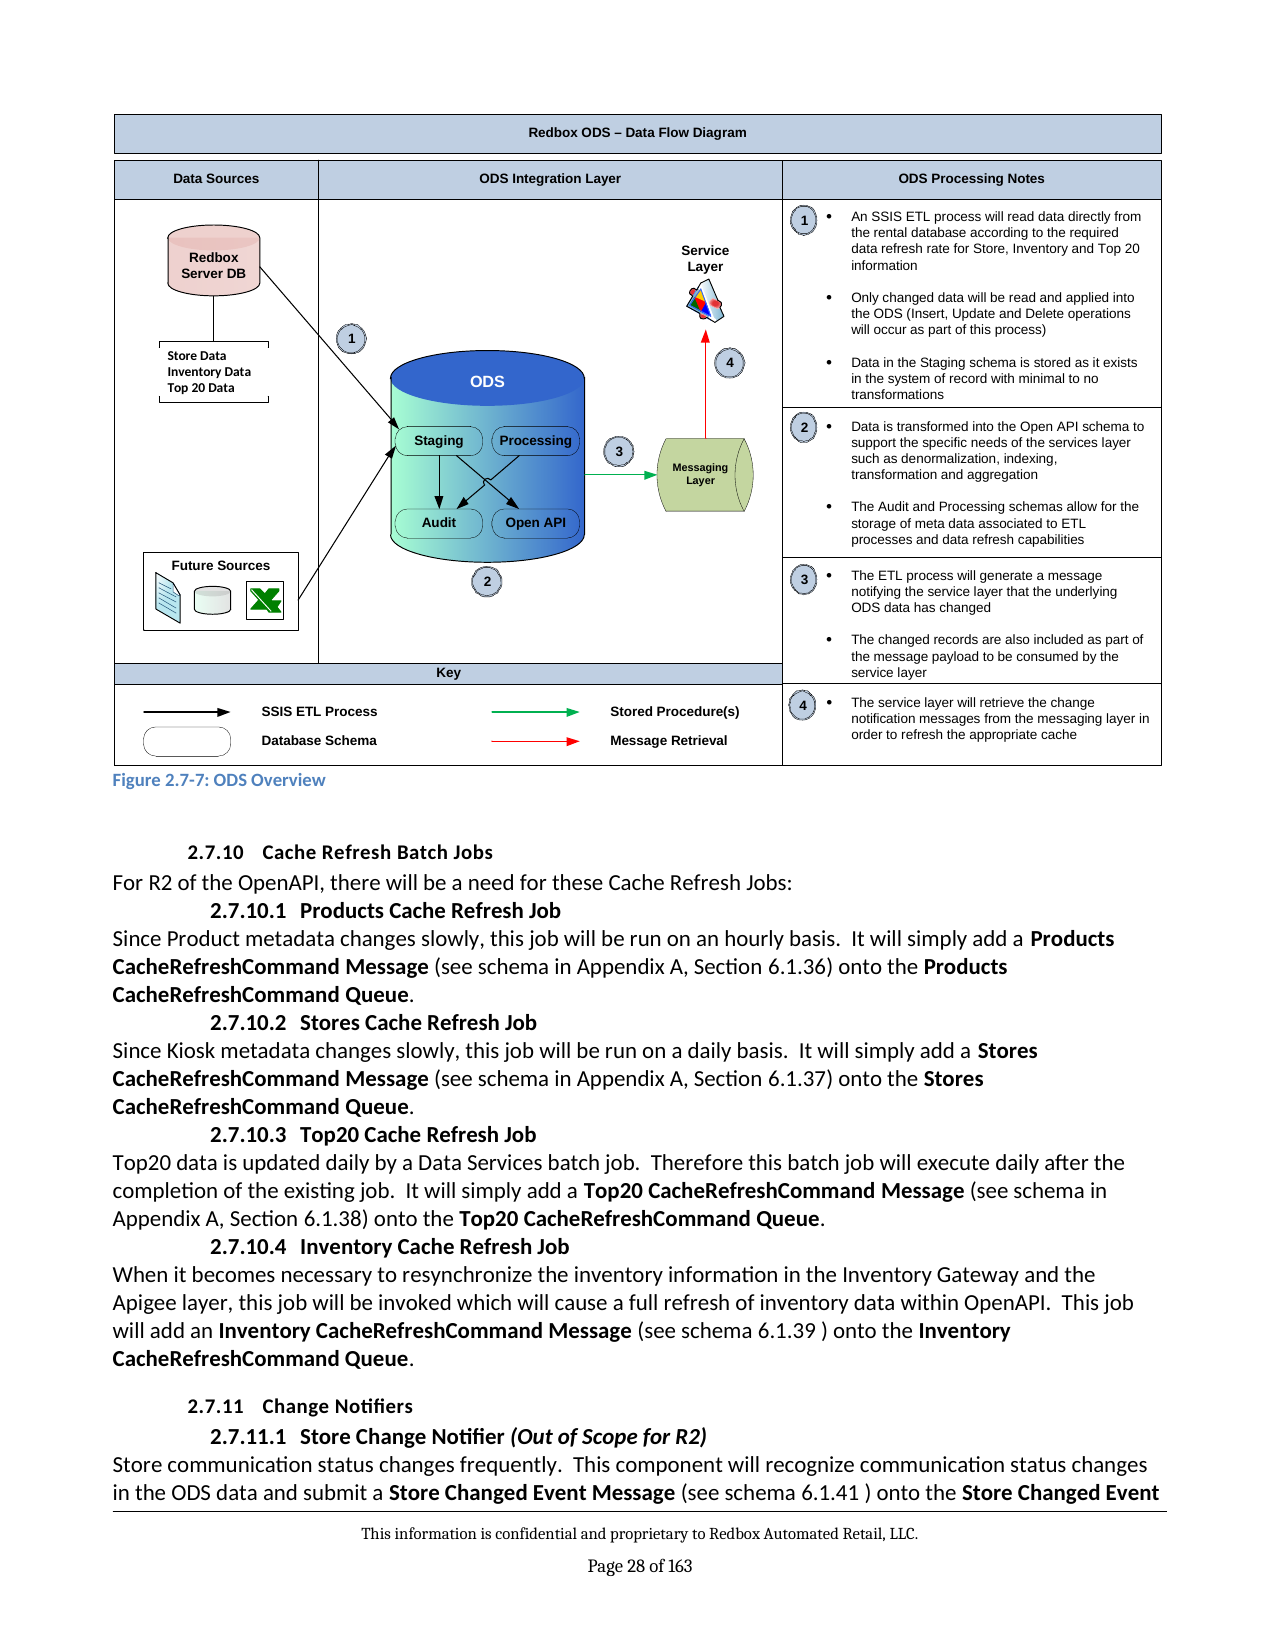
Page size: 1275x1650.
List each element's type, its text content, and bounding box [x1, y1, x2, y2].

subtitle Stores Cache Refresh Job [210, 1008, 1162, 1036]
text Top20 data is updated daily by a Data Services batch job. Therefore this batch job will execute daily after the completion of the existing job. It will simply add a Top20 CacheRefreshCommand Message (see schema in Appendix A, Section 6.1.38) onto the Top20 CacheRefreshCommand Queue. [112, 1148, 1162, 1232]
text For R2 of the OpenAPI, there will be a need for these Cache Refresh Jobs: [112, 868, 1162, 896]
subtitle Products Cache Refresh Job [210, 896, 1162, 924]
text Figure 2.7-1: ODS Overview [112, 768, 1162, 791]
text Since Kiosk metadata changes slowly, this job will be run on a daily basis. It will simply add a Stores CacheRefreshCommand Message (see schema in Appendix A, Section 6.1.37) onto the Stores CacheRefreshCommand Queue. [112, 1036, 1162, 1120]
subtitle Top20 Cache Refresh Job [210, 1120, 1162, 1148]
subtitle Change Notifiers [187, 1393, 1162, 1419]
subtitle Inventory Cache Refresh Job [210, 1232, 1162, 1260]
subtitle Cache Refresh Batch Jobs [187, 839, 1162, 865]
text Since Product metadata changes slowly, this job will be run on an hourly basis. It will simply add a Products CacheRefreshCommand Message (see schema in Appendix A, Section 6.1.36) onto the Products CacheRefreshCommand Queue. [112, 924, 1162, 1008]
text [112, 1450, 1162, 1506]
text When it becomes necessary to resynchronize the inventory information in the Inventory Gateway and the Apigee layer, this job will be invoked which will cause a full refresh of inventory data within OpenAPI. This job will add an Inventory CacheRefreshCommand Message (see schema 6.1.39 ) onto the Inventory CacheRefreshCommand Queue. [112, 1260, 1162, 1372]
subtitle Store Change Notifier (Out of Scope for R2) [210, 1422, 1162, 1450]
